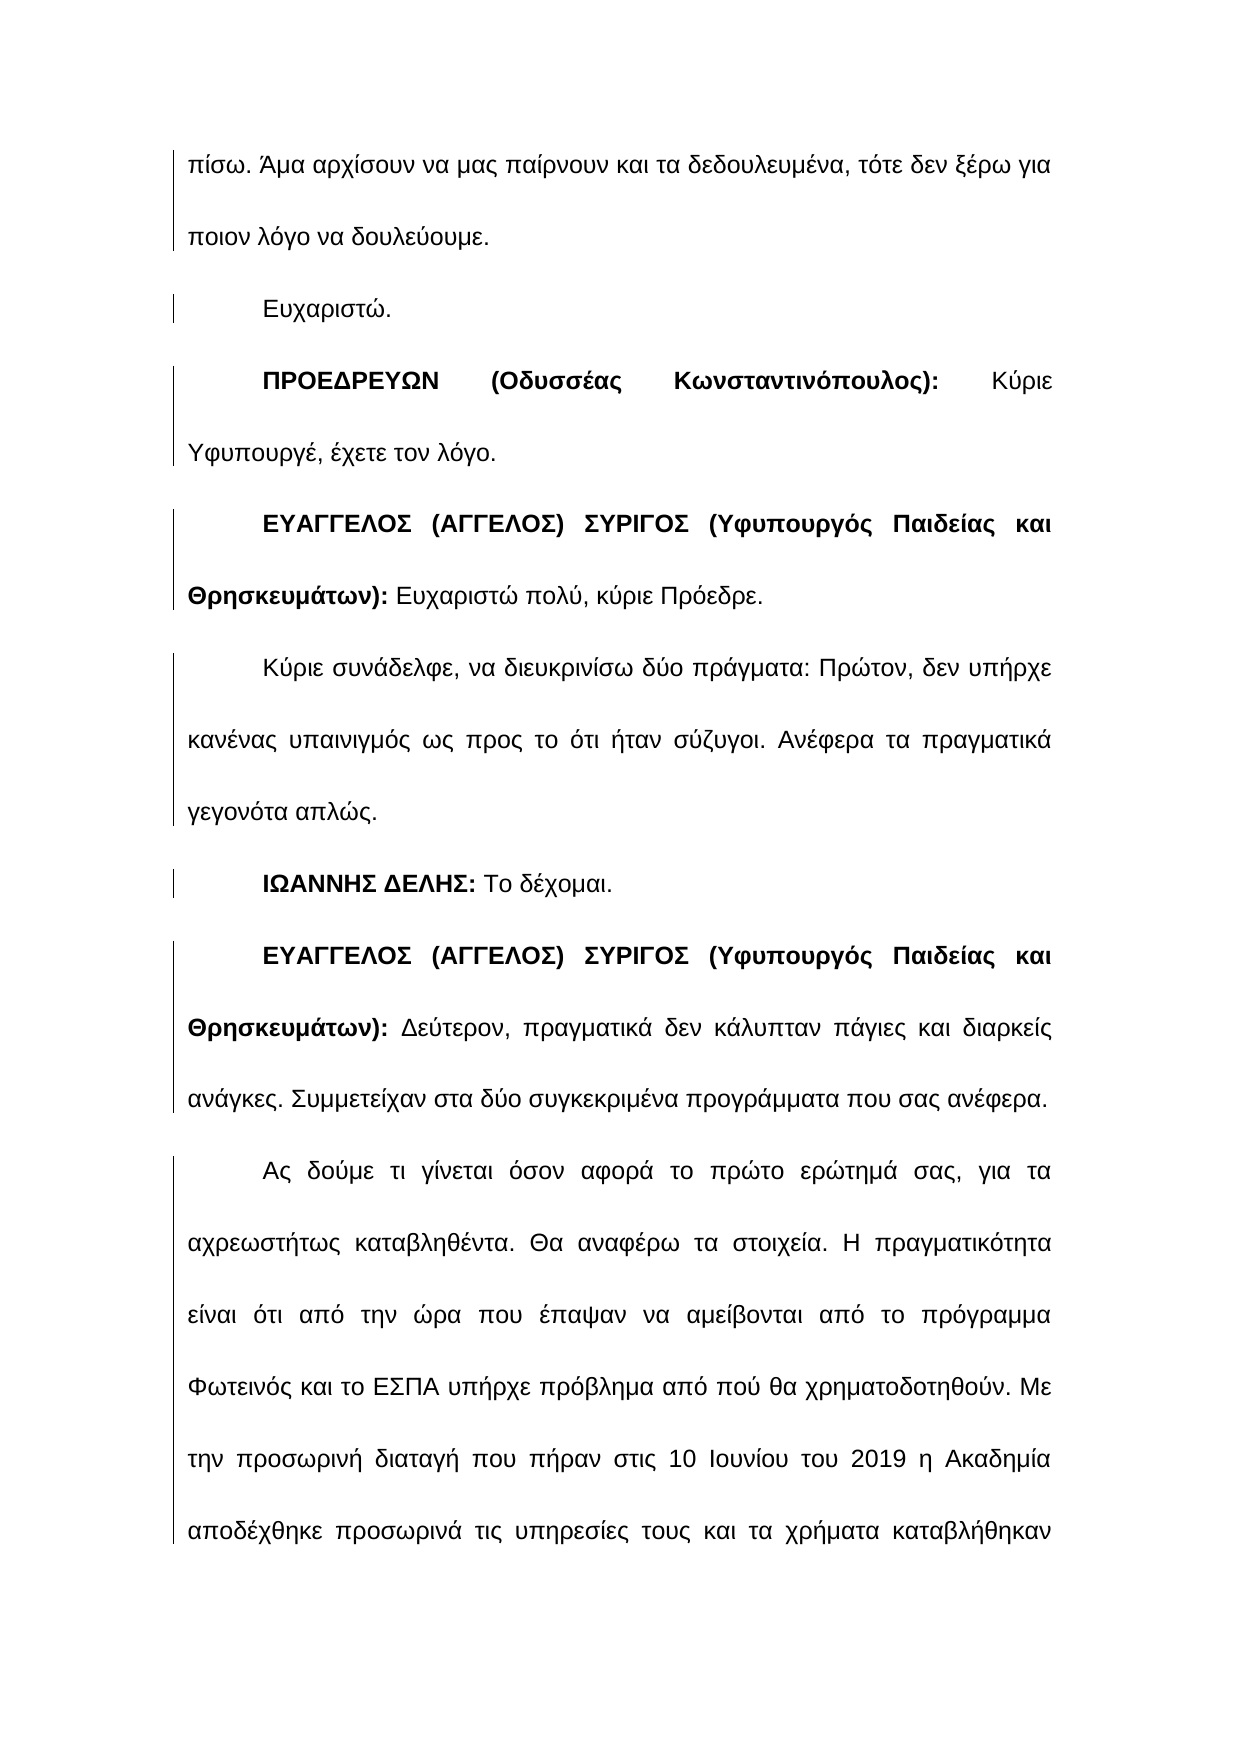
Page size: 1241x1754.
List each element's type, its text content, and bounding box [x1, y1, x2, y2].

text Κύριε συνάδελφε, να διευκρινίσω δύο πράγματα: Πρώτον, δεν υπήρχε κανένας υπαινιγμός ως προς το ότι ήταν σύζυγοι. Ανέφερα τα πραγματικά γεγονότα απλώς. [187, 653, 1053, 826]
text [187, 150, 1053, 251]
text ΠΡΟΕΔΡΕΥΩΝ (Οδυσσέας Κωνσταντινόπουλος): Κύριε Υφυπουργέ, έχετε τον λόγο. [187, 366, 1053, 466]
text Ευχαριστώ. [187, 294, 1053, 322]
text ΙΩΑΝΝΗΣ ΔΕΛΗΣ: Το δέχομαι. [187, 869, 1053, 897]
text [187, 1156, 1053, 1544]
text ΕΥΑΓΓΕΛΟΣ (ΑΓΓΕΛΟΣ) ΣΥΡΙΓΟΣ (Υφυπουργός Παιδείας και Θρησκευμάτων): Δεύτερον, πραγματικά δεν κάλυπταν πάγιες και διαρκείς ανάγκες. Συμμετείχαν στα δύο συγκεκριμένα προγράμματα που σας ανέφερα. [187, 941, 1053, 1113]
text ΕΥΑΓΓΕΛΟΣ (ΑΓΓΕΛΟΣ) ΣΥΡΙΓΟΣ (Υφυπουργός Παιδείας και Θρησκευμάτων): Ευχαριστώ πολύ, κύριε Πρόεδρε. [187, 509, 1053, 610]
